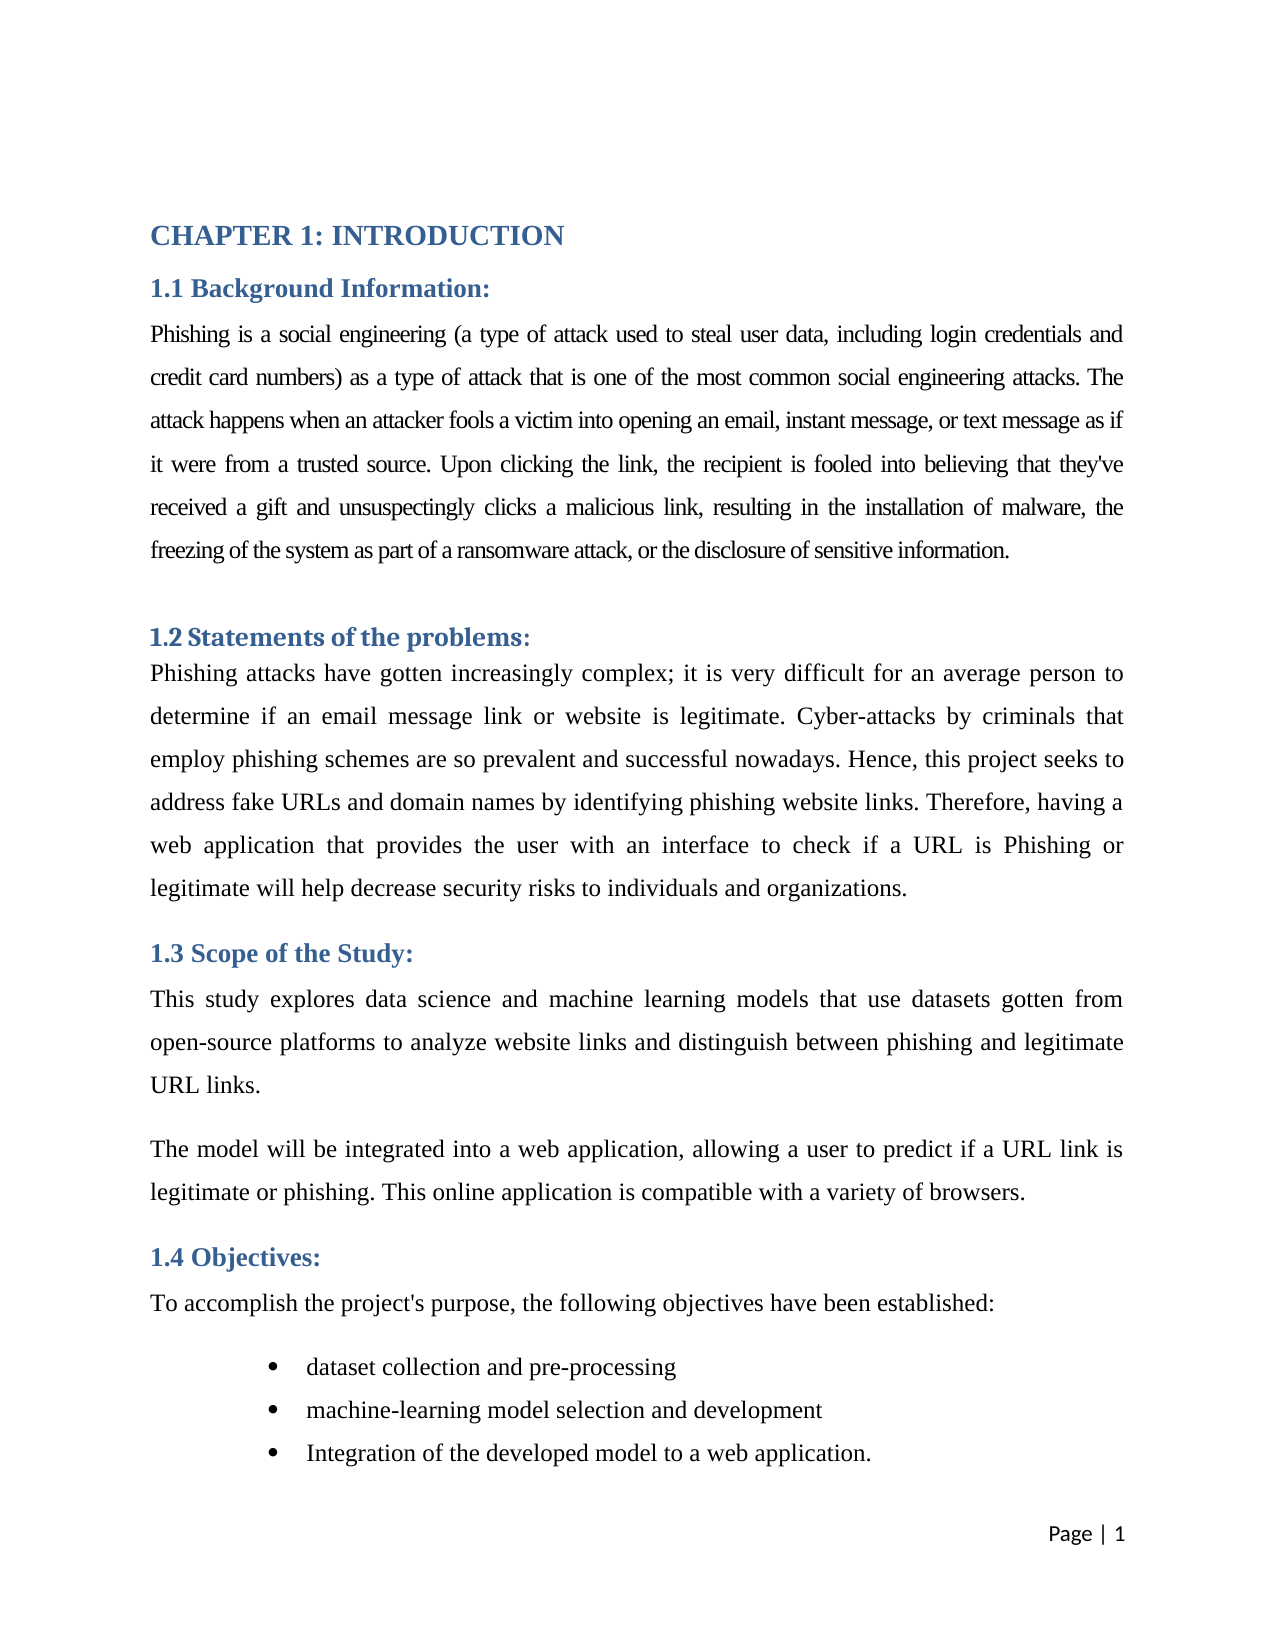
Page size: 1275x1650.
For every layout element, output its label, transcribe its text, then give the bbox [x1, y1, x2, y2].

text To accomplish the project's purpose, the following objectives have been established: [150, 1288, 1125, 1317]
subtitle 1.2 Statements of the problems: [150, 622, 1125, 653]
subtitle CHAPTER 1: INTRODUCTION [150, 218, 1125, 252]
subtitle 1.3 Scope of the Study: [150, 937, 1125, 968]
subtitle 1.1 Background Information: [150, 273, 1125, 304]
list Integration of the developed model to a web application. [269, 1438, 1125, 1467]
list machine-learning model selection and development [269, 1395, 1125, 1424]
text Phishing attacks have gotten increasingly complex; it is very difficult for an average person to determine if an email message link or website is legitimate. Cyber-attacks by criminals that employ phishing schemes are so prevalent and successful nowadays. Hence, this project seeks to address fake URLs and domain names by identifying phishing website links. Therefore, having a web application that provides the user with an interface to check if a URL is Phishing or legitimate will help decrease security risks to individuals and organizations. [150, 658, 1125, 902]
title Phishing is a social engineering (a type of attack used to steal user data, including login credentials and credit card numbers) as a type of attack that is one of the most common social engineering attacks. The attack happens when an attacker fools a victim into opening an email, instant message, or text message as if it were from a trusted source. Upon clicking the link, the recipient is fooled into believing that they've received a gift and unsuspectingly clicks a malicious link, resulting in the installation of malware, the freezing of the system as part of a ransomware attack, or the disclosure of sensitive information. [150, 319, 1125, 564]
text This study explores data science and machine learning models that use datasets gotten from open-source platforms to analyze website links and distinguish between phishing and legitimate URL links. [150, 984, 1125, 1099]
list dataset collection and pre-processing [269, 1352, 1125, 1381]
text The model will be integrated into a web application, allowing a user to predict if a URL link is legitimate or phishing. This online application is compatible with a variety of browsers. [150, 1134, 1125, 1206]
subtitle 1.4 Objectives: [150, 1241, 1125, 1272]
